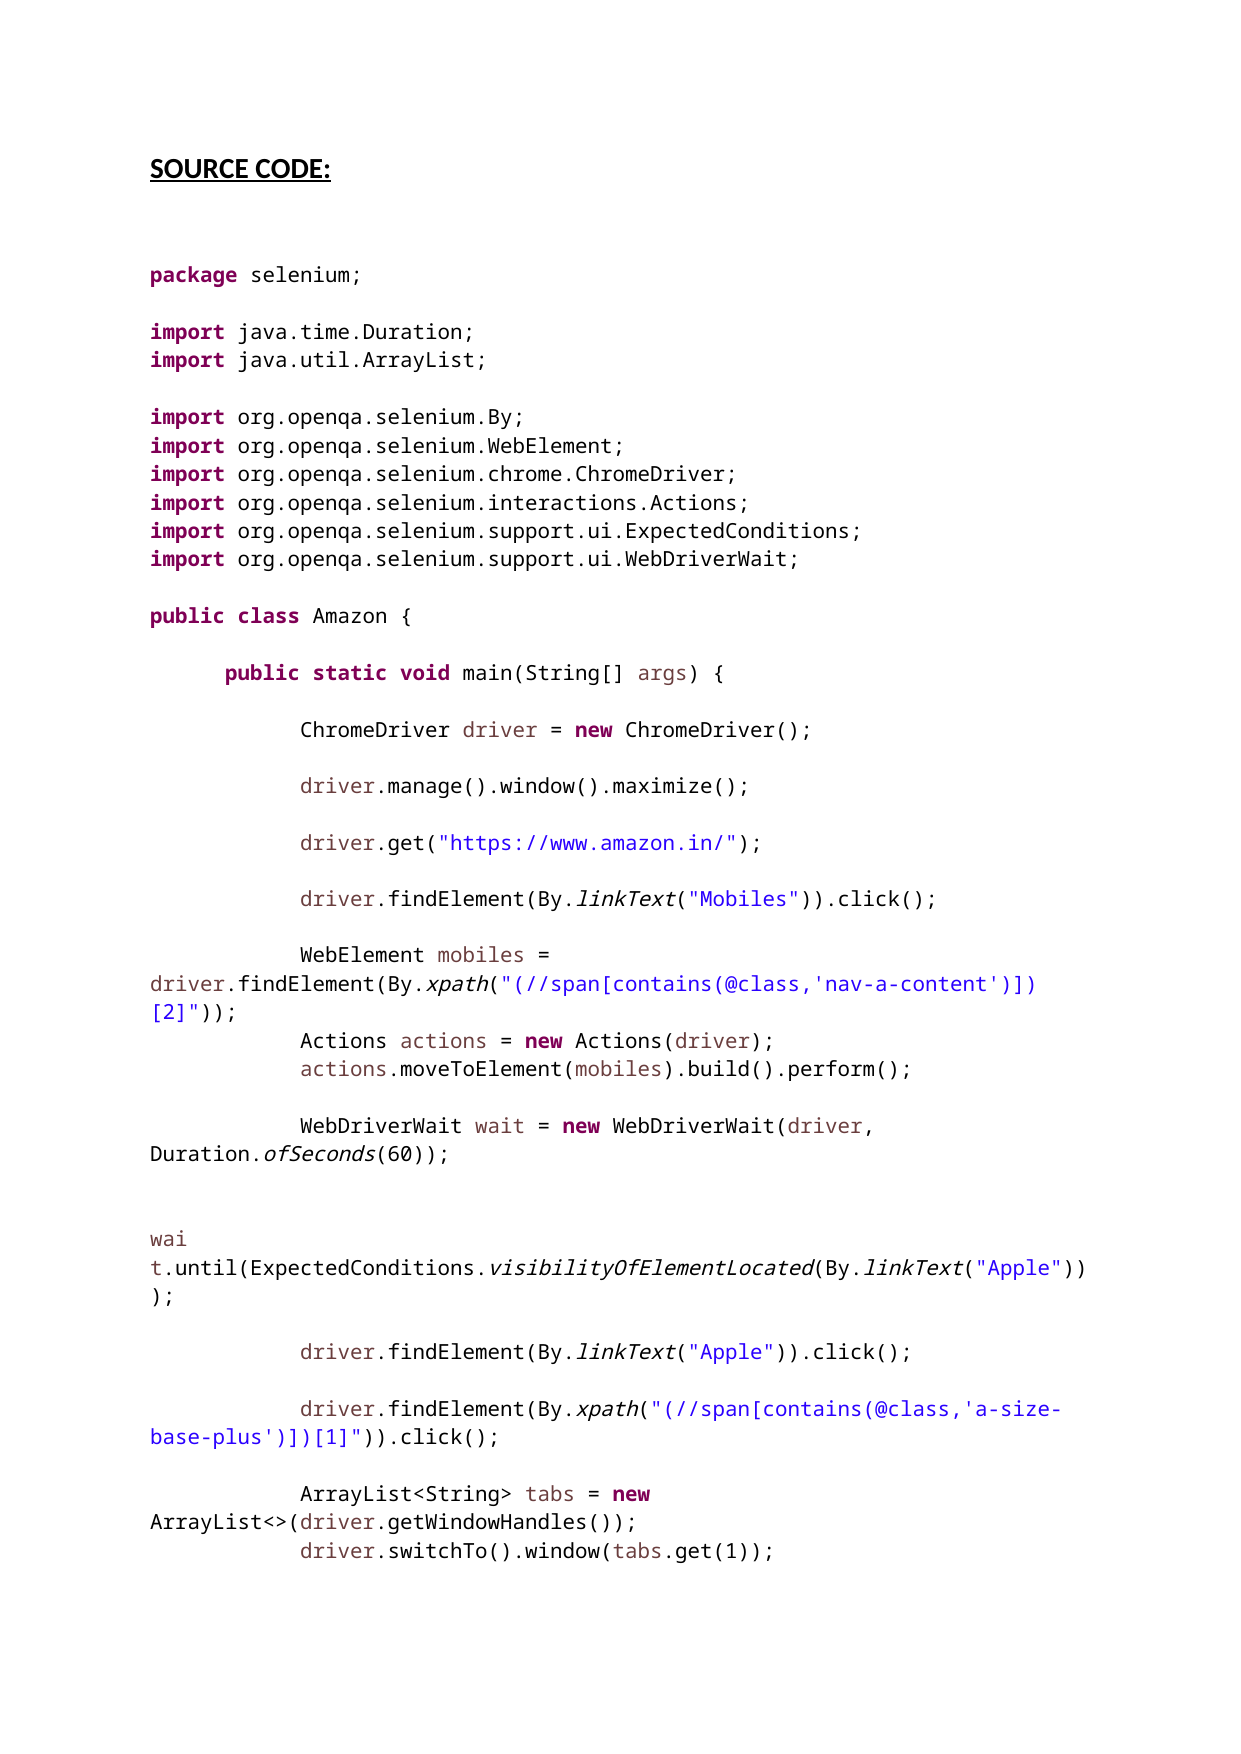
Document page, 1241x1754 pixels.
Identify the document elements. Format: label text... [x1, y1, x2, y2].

text import org.openqa.selenium.support.ui.ExpectedConditions; [150, 516, 1090, 544]
text wait.until(ExpectedConditions.visibilityOfElementLocated(By.linkText("Apple"))); [150, 1168, 1090, 1309]
text import org.openqa.selenium.WebElement; [150, 431, 1090, 459]
text public class Amazon { [150, 601, 1090, 630]
text package selenium; [150, 260, 1090, 289]
text ArrayList<String> tabs = new ArrayList<>(driver.getWindowHandles()); [150, 1479, 1090, 1536]
text Actions actions = new Actions(driver); [150, 1026, 1090, 1054]
text SOURCE CODE: [150, 150, 1090, 186]
text driver.manage().window().maximize(); [150, 771, 1090, 800]
text import java.time.Duration; [150, 317, 1090, 346]
text public static void main(String[] args) { [150, 658, 1090, 687]
text import org.openqa.selenium.By; [150, 402, 1090, 431]
text driver.findElement(By.xpath("(//span[contains(@class,'a-size-base-plus')])[1]")).click(); [150, 1394, 1090, 1451]
text import org.openqa.selenium.interactions.Actions; [150, 488, 1090, 516]
text ChromeDriver driver = new ChromeDriver(); [150, 715, 1090, 743]
text actions.moveToElement(mobiles).build().perform(); [150, 1054, 1090, 1083]
text WebDriverWait wait = new WebDriverWait(driver, Duration.ofSeconds(60)); [150, 1111, 1090, 1168]
text import org.openqa.selenium.chrome.ChromeDriver; [150, 459, 1090, 488]
text import org.openqa.selenium.support.ui.WebDriverWait; [150, 544, 1090, 573]
text driver.get("https://www.amazon.in/"); [150, 828, 1090, 856]
text driver.switchTo().window(tabs.get(1)); [150, 1536, 1090, 1564]
text driver.findElement(By.linkText("Mobiles")).click(); [150, 884, 1090, 913]
text WebElement mobiles = driver.findElement(By.xpath("(//span[contains(@class,'nav-a-content')])[2]")); [150, 941, 1090, 1026]
text driver.findElement(By.linkText("Apple")).click(); [150, 1337, 1090, 1366]
text import java.util.ArrayList; [150, 346, 1090, 374]
